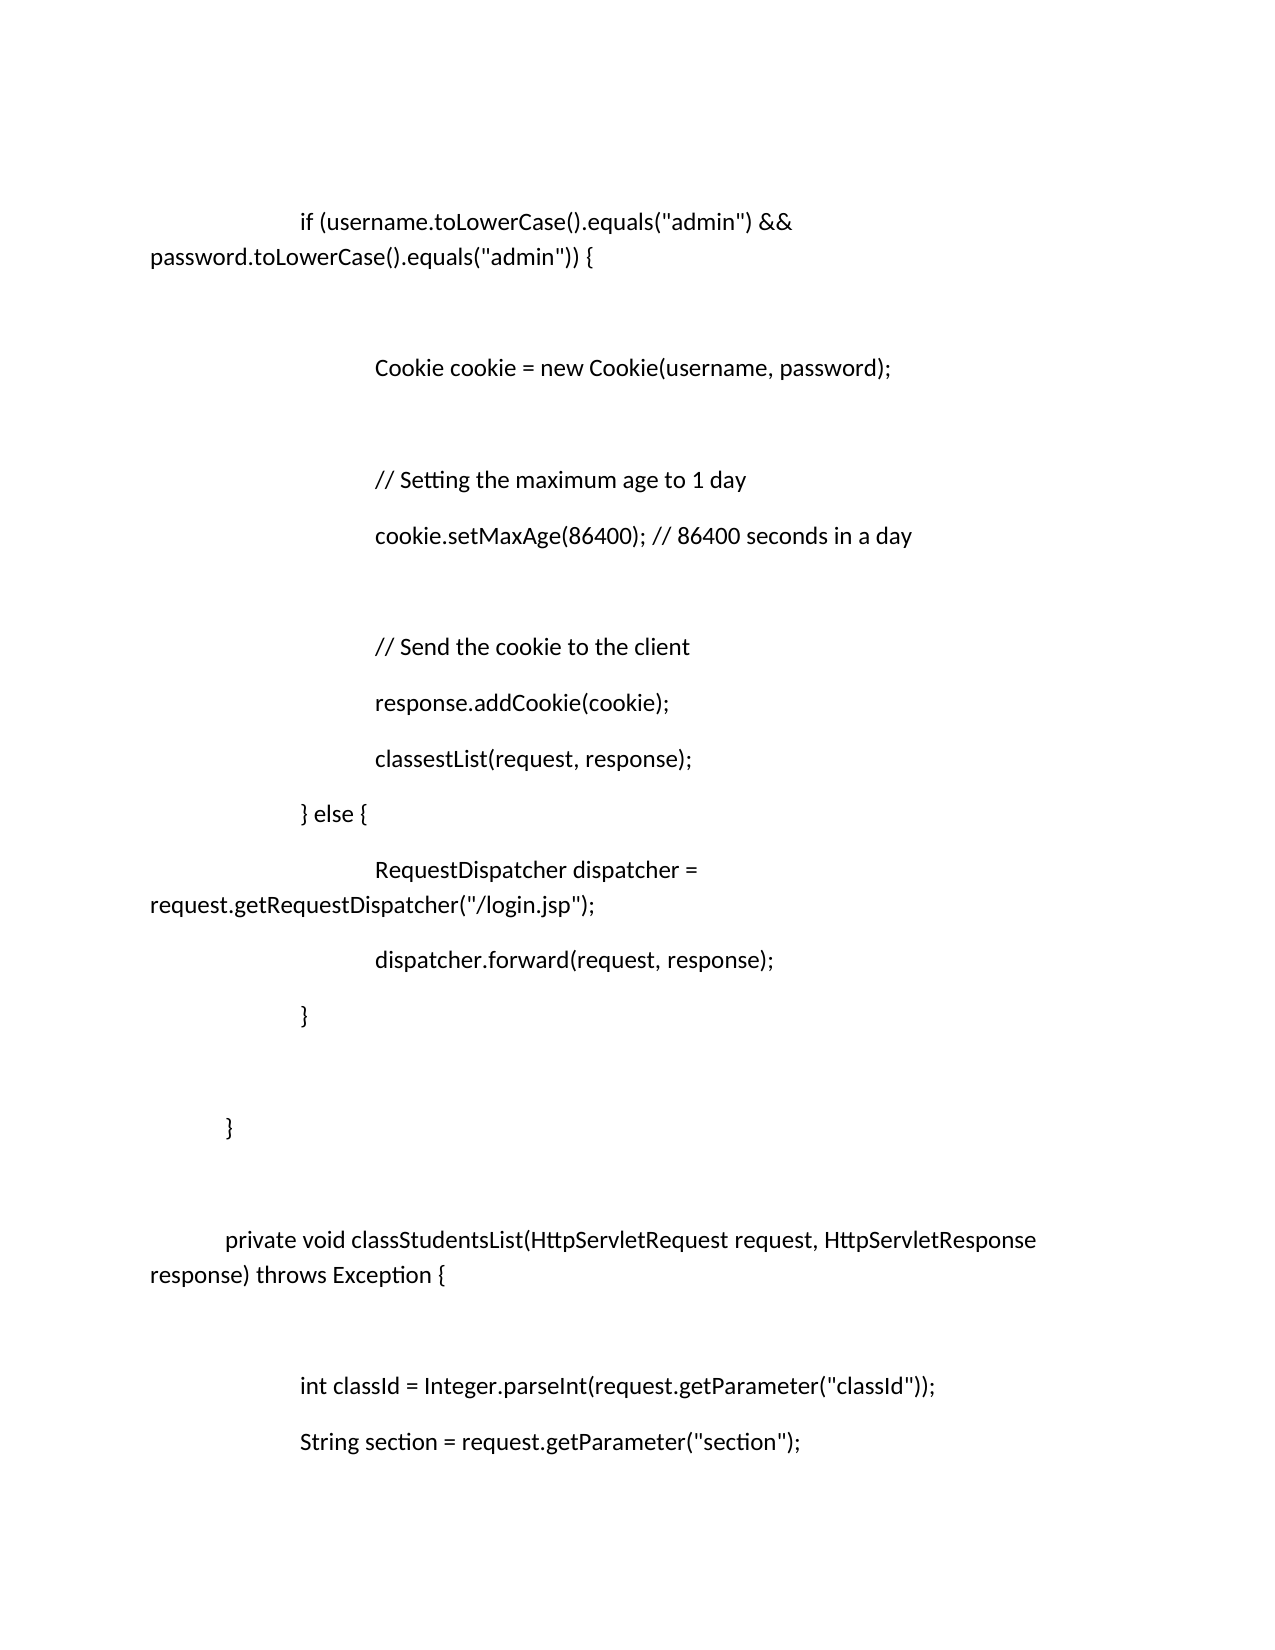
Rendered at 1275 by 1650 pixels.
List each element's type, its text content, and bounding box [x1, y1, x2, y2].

text private void classStudentsList(HttpServletRequest request, HttpServletResponse response) throws Exception { [150, 1224, 1126, 1289]
text int classId = Integer.parseInt(request.getParameter("classId")); String section = request.getParameter("section"); [300, 1370, 963, 1456]
text dispatcher.forward(request, response); [375, 944, 1137, 975]
text } [300, 1000, 1137, 1031]
text } [225, 1112, 1137, 1143]
text if (username.toLowerCase().equals("admin") && password.toLowerCase().equals("admin")) { [150, 206, 795, 271]
text // Send the cookie to the client response.addCookie(cookie); classestList(request, response); [375, 631, 693, 773]
text // Setting the maximum age to 1 day cookie.setMaxAge(86400); // 86400 seconds in a day [375, 464, 913, 551]
text RequestDispatcher dispatcher = request.getRequestDispatcher("/login.jsp"); [150, 854, 700, 919]
text Cookie cookie = new Cookie(username, password); [375, 352, 1137, 383]
text } else { [300, 799, 1137, 829]
